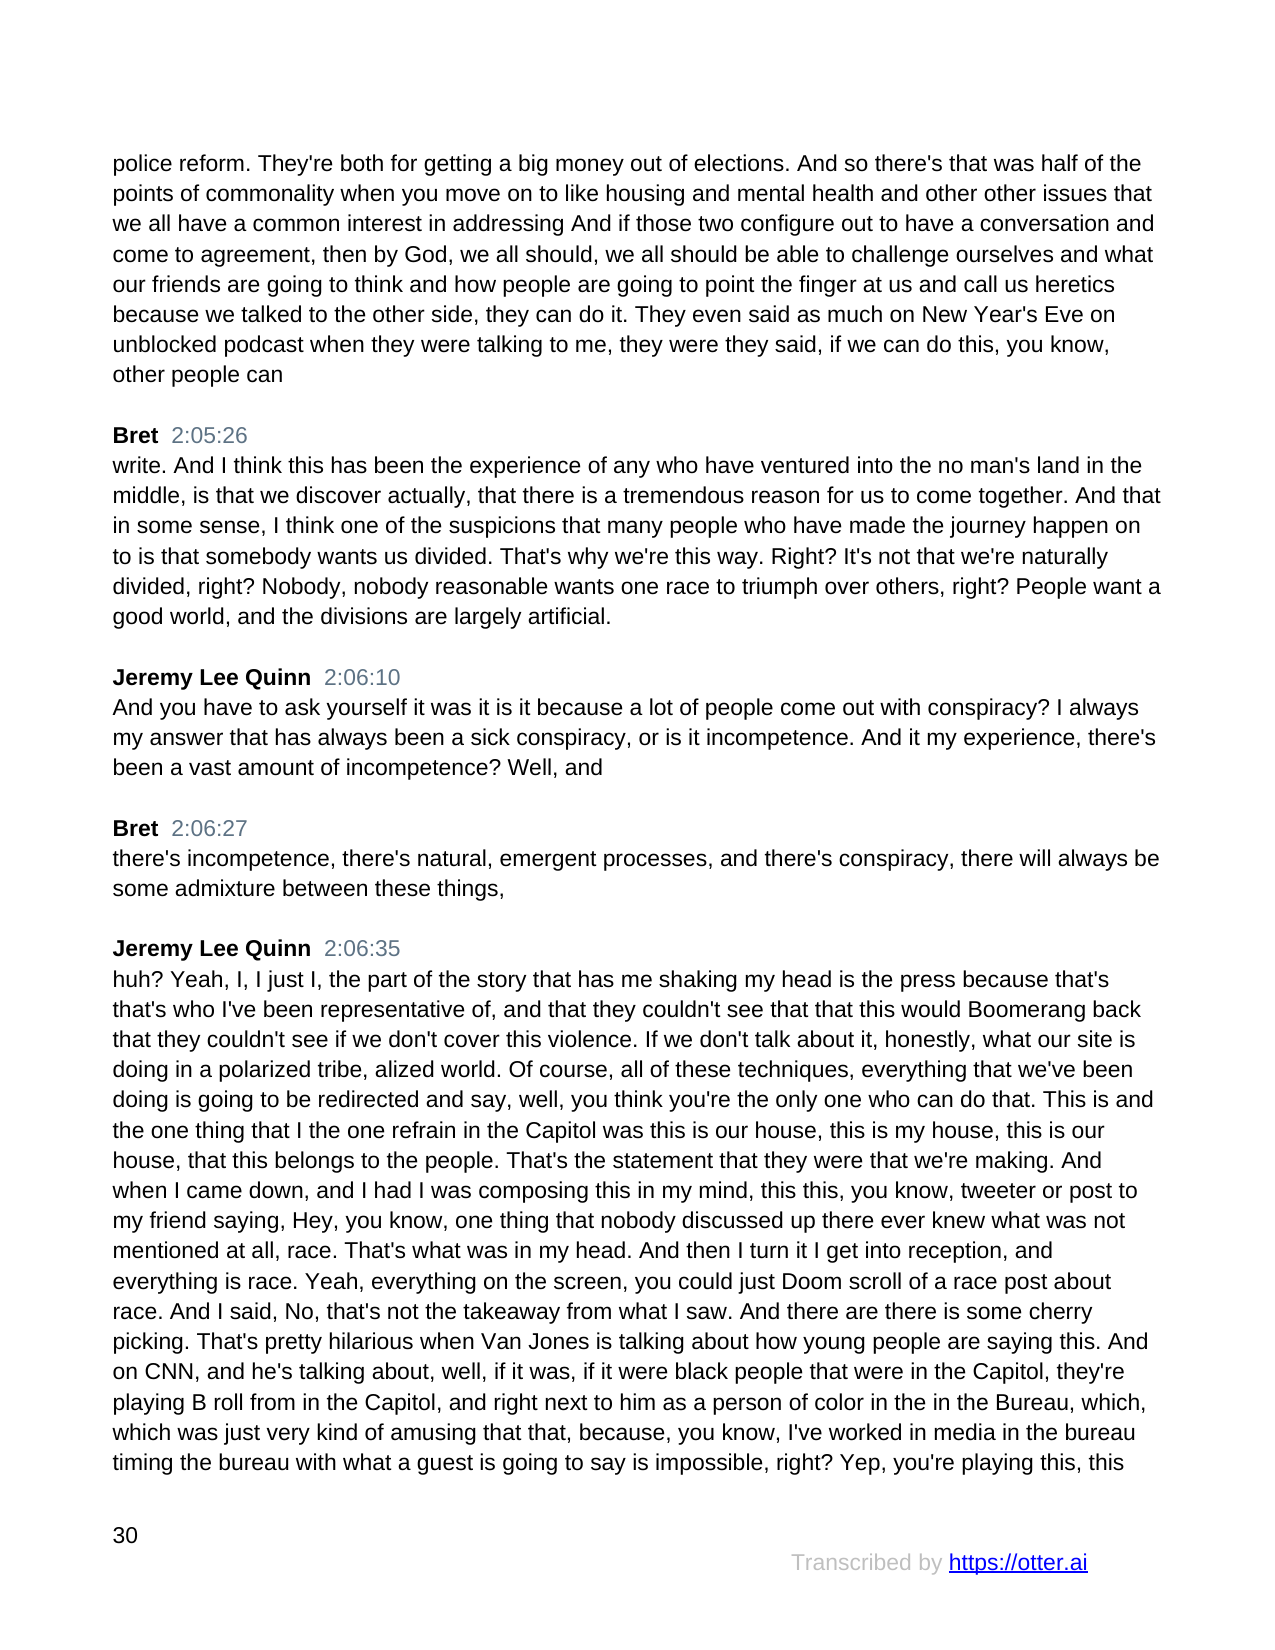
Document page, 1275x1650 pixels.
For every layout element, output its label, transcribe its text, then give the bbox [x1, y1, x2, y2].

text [112, 966, 1162, 1475]
text Jeremy Lee Quinn 2:06:35 [112, 935, 1162, 962]
text Jeremy Lee Quinn 2:06:10 [112, 663, 1162, 690]
text there's incompetence, there's natural, emergent processes, and there's conspiracy, there will always be some admixture between these things, [112, 845, 1162, 901]
text And you have to ask yourself it was it is it because a lot of people come out with conspiracy? I always my answer that has always been a sick conspiracy, or is it incompetence. And it my experience, there's been a vast amount of incompetence? Well, and [112, 694, 1162, 781]
text Bret 2:06:27 [112, 814, 1162, 841]
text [112, 150, 1162, 388]
text write. And I think this has been the experience of any who have ventured into the no man's land in the middle, is that we discover actually, that there is a tremendous reason for us to come together. And that in some sense, I think one of the suspicions that many people who have made the journey happen on to is that somebody wants us divided. That's why we're this way. Right? It's not that we're naturally divided, right? Nobody, nobody reasonable wants one race to triumph over others, right? People want a good world, and the divisions are largely artificial. [112, 452, 1162, 629]
text Bret 2:05:26 [112, 422, 1162, 448]
